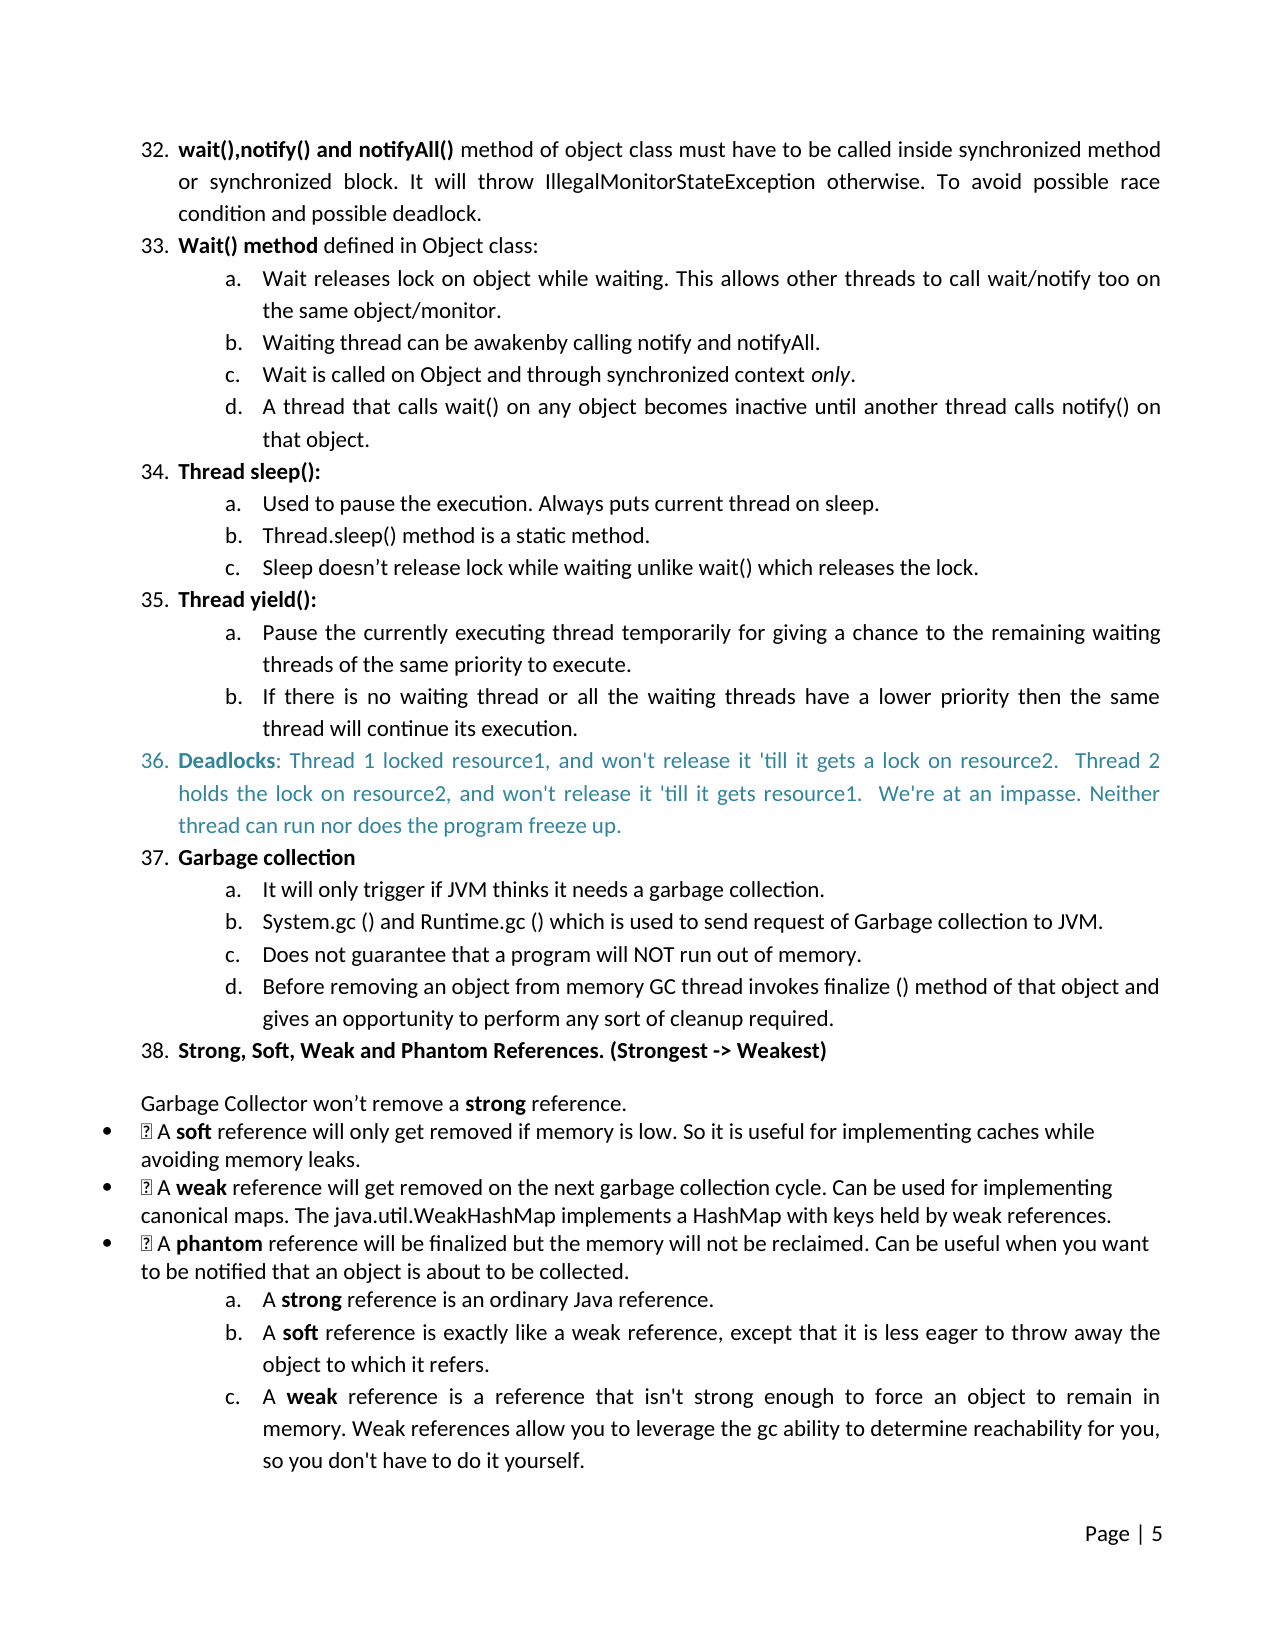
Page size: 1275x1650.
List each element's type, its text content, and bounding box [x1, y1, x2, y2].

list 􀂃 A phantom reference will be finalized but the memory will not be reclaimed. Can be useful when you want to be notified that an object is about to be collected. [103, 1229, 1162, 1285]
text Garbage Collector won’t remove a strong reference. [141, 1089, 1162, 1117]
list wait(),notify() and notifyAll() method of object class must have to be called inside synchronized method or synchronized block. It will throw IllegalMonitorStateException otherwise. To avoid possible race condition and possible deadlock. [141, 135, 1162, 227]
list A strong reference is an ordinary Java reference. [225, 1285, 1162, 1313]
list Pause the currently executing thread temporarily for giving a chance to the remaining waiting threads of the same priority to execute. [225, 618, 1162, 678]
list Thread sleep(): [141, 457, 1162, 485]
list Strong, Soft, Weak and Phantom References. (Strongest -> Weakest) [141, 1036, 1162, 1064]
list Used to pause the execution. Always puts current thread on sleep. [225, 489, 1162, 517]
list Does not guarantee that a program will NOT run out of memory. [225, 940, 1162, 968]
list System.gc () and Runtime.gc () which is used to send request of Garbage collection to JVM. [225, 907, 1162, 936]
list A weak reference is a reference that isn't strong enough to force an object to remain in memory. Weak references allow you to leverage the gc ability to determine reachability for you, so you don't have to do it yourself. [225, 1382, 1162, 1474]
list Wait releases lock on object while waiting. This allows other threads to call wait/notify too on the same object/monitor. [225, 264, 1162, 324]
list It will only trigger if JVM thinks it needs a garbage collection. [225, 875, 1162, 903]
list Garbage collection [141, 843, 1162, 871]
list Thread yield(): [141, 586, 1162, 614]
list Waiting thread can be awakenby calling notify and notifyAll. [225, 328, 1162, 356]
list Wait() method defined in Object class: [141, 232, 1162, 259]
list 􀂃 A soft reference will only get removed if memory is low. So it is useful for implementing caches while avoiding memory leaks. [103, 1117, 1162, 1173]
list Wait is called on Object and through synchronized context only. [225, 360, 1162, 388]
list Sleep doesn’t release lock while waiting unlike wait() which releases the lock. [225, 553, 1162, 581]
list A soft reference is exactly like a weak reference, except that it is less eager to throw away the object to which it refers. [225, 1318, 1162, 1378]
list Deadlocks: Thread 1 locked resource1, and won't release it 'till it gets a lock on resource2. Thread 2 holds the lock on resource2, and won't release it 'till it gets resource1. We're at an impasse. Neither thread can run nor does the program freeze up. [141, 747, 1162, 839]
list 􀂃 A weak reference will get removed on the next garbage collection cycle. Can be used for implementing canonical maps. The java.util.WeakHashMap implements a HashMap with keys held by weak references. [103, 1173, 1162, 1229]
list If there is no waiting thread or all the waiting threads have a lower priority then the same thread will continue its execution. [225, 682, 1162, 742]
list A thread that calls wait() on any object becomes inactive until another thread calls notify() on that object. [225, 392, 1162, 453]
list Thread.sleep() method is a static method. [225, 521, 1162, 549]
list Before removing an object from memory GC thread invokes finalize () method of that object and gives an opportunity to perform any sort of cleanup required. [225, 972, 1162, 1032]
